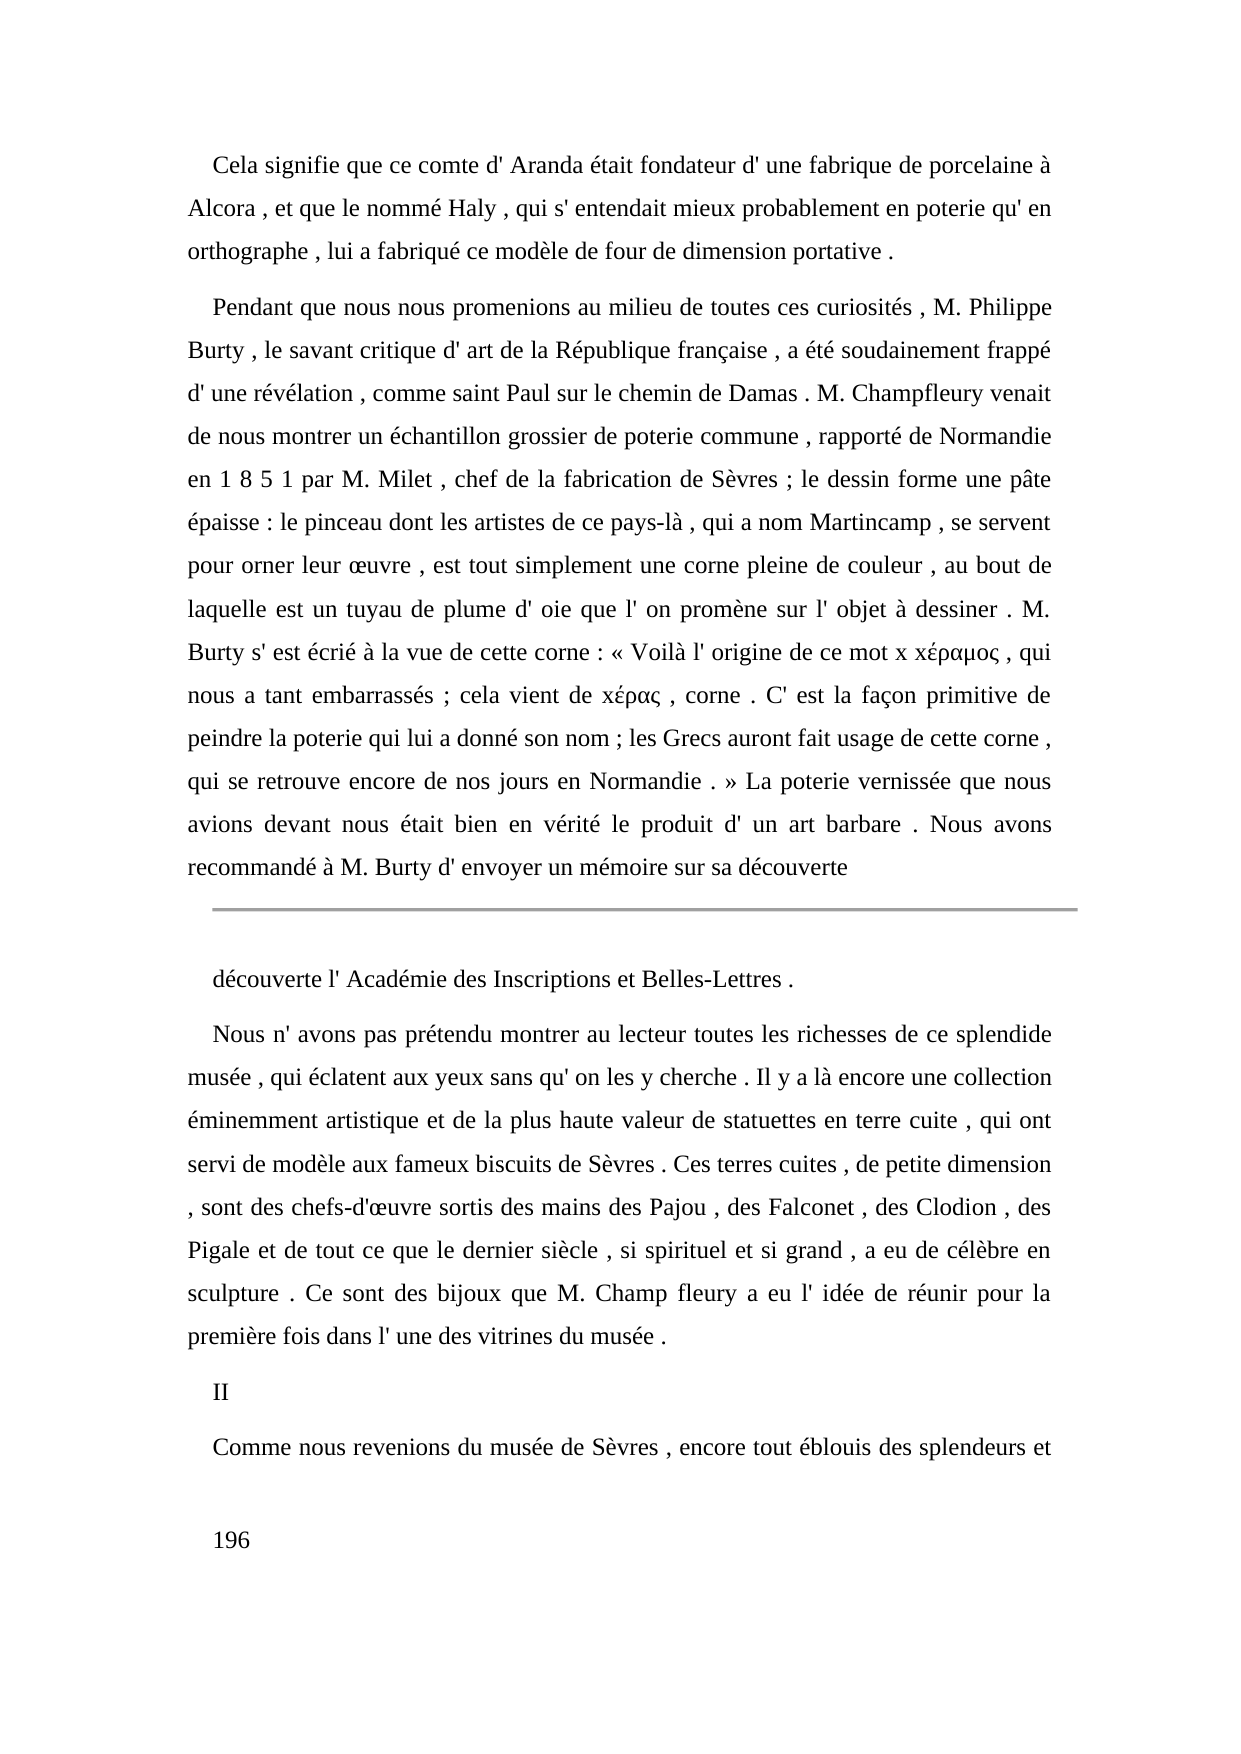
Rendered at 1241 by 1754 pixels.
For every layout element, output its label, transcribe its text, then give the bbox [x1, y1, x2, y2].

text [187, 1432, 1053, 1461]
text II [187, 1377, 1053, 1406]
text Nous n' avons pas prétendu montrer au lecteur toutes les richesses de ce splendide musée , qui éclatent aux yeux sans qu' on les y cherche . Il y a là encore une collection éminemment artistique et de la plus haute valeur de statuettes en terre cuite , qui ont servi de modèle aux fameux biscuits de Sèvres . Ces terres cuites , de petite dimension , sont des chefs-d'œuvre sortis des mains des Pajou , des Falconet , des Clodion , des Pigale et de tout ce que le dernier siècle , si spirituel et si grand , a eu de célèbre en sculpture . Ce sont des bijoux que M. Champ fleury a eu l' idée de réunir pour la première fois dans l' une des vitrines du musée . [187, 1019, 1053, 1350]
text découverte l' Académie des Inscriptions et Belles-Lettres . [187, 964, 1053, 992]
text Pendant que nous nous promenions au milieu de toutes ces curiosités , M. Philippe Burty , le savant critique d' art de la République française , a été soudainement frappé d' une révélation , comme saint Paul sur le chemin de Damas . M. Champfleury venait de nous montrer un échantillon grossier de poterie commune , rapporté de Normandie en 1 8 5 1 par M. Milet , chef de la fabrication de Sèvres ; le dessin forme une pâte épaisse : le pinceau dont les artistes de ce pays-là , qui a nom Martincamp , se servent pour orner leur œuvre , est tout simplement une corne pleine de couleur , au bout de laquelle est un tuyau de plume d' oie que l' on promène sur l' objet à dessiner . M. Burty s' est écrié à la vue de cette corne : « Voilà l' origine de ce mot x xέραμος , qui nous a tant embarrassés ; cela vient de xέρας , corne . C' est la façon primitive de peindre la poterie qui lui a donné son nom ; les Grecs auront fait usage de cette corne , qui se retrouve encore de nos jours en Normandie . » La poterie vernissée que nous avions devant nous était bien en vérité le produit d' un art barbare . Nous avons recommandé à M. Burty d' envoyer un mémoire sur sa découverte [187, 292, 1053, 881]
text Cela signifie que ce comte d' Aranda était fondateur d' une fabrique de porcelaine à Alcora , et que le nommé Haly , qui s' entendait mieux probablement en poterie qu' en orthographe , lui a fabriqué ce modèle de four de dimension portative . [187, 150, 1053, 265]
